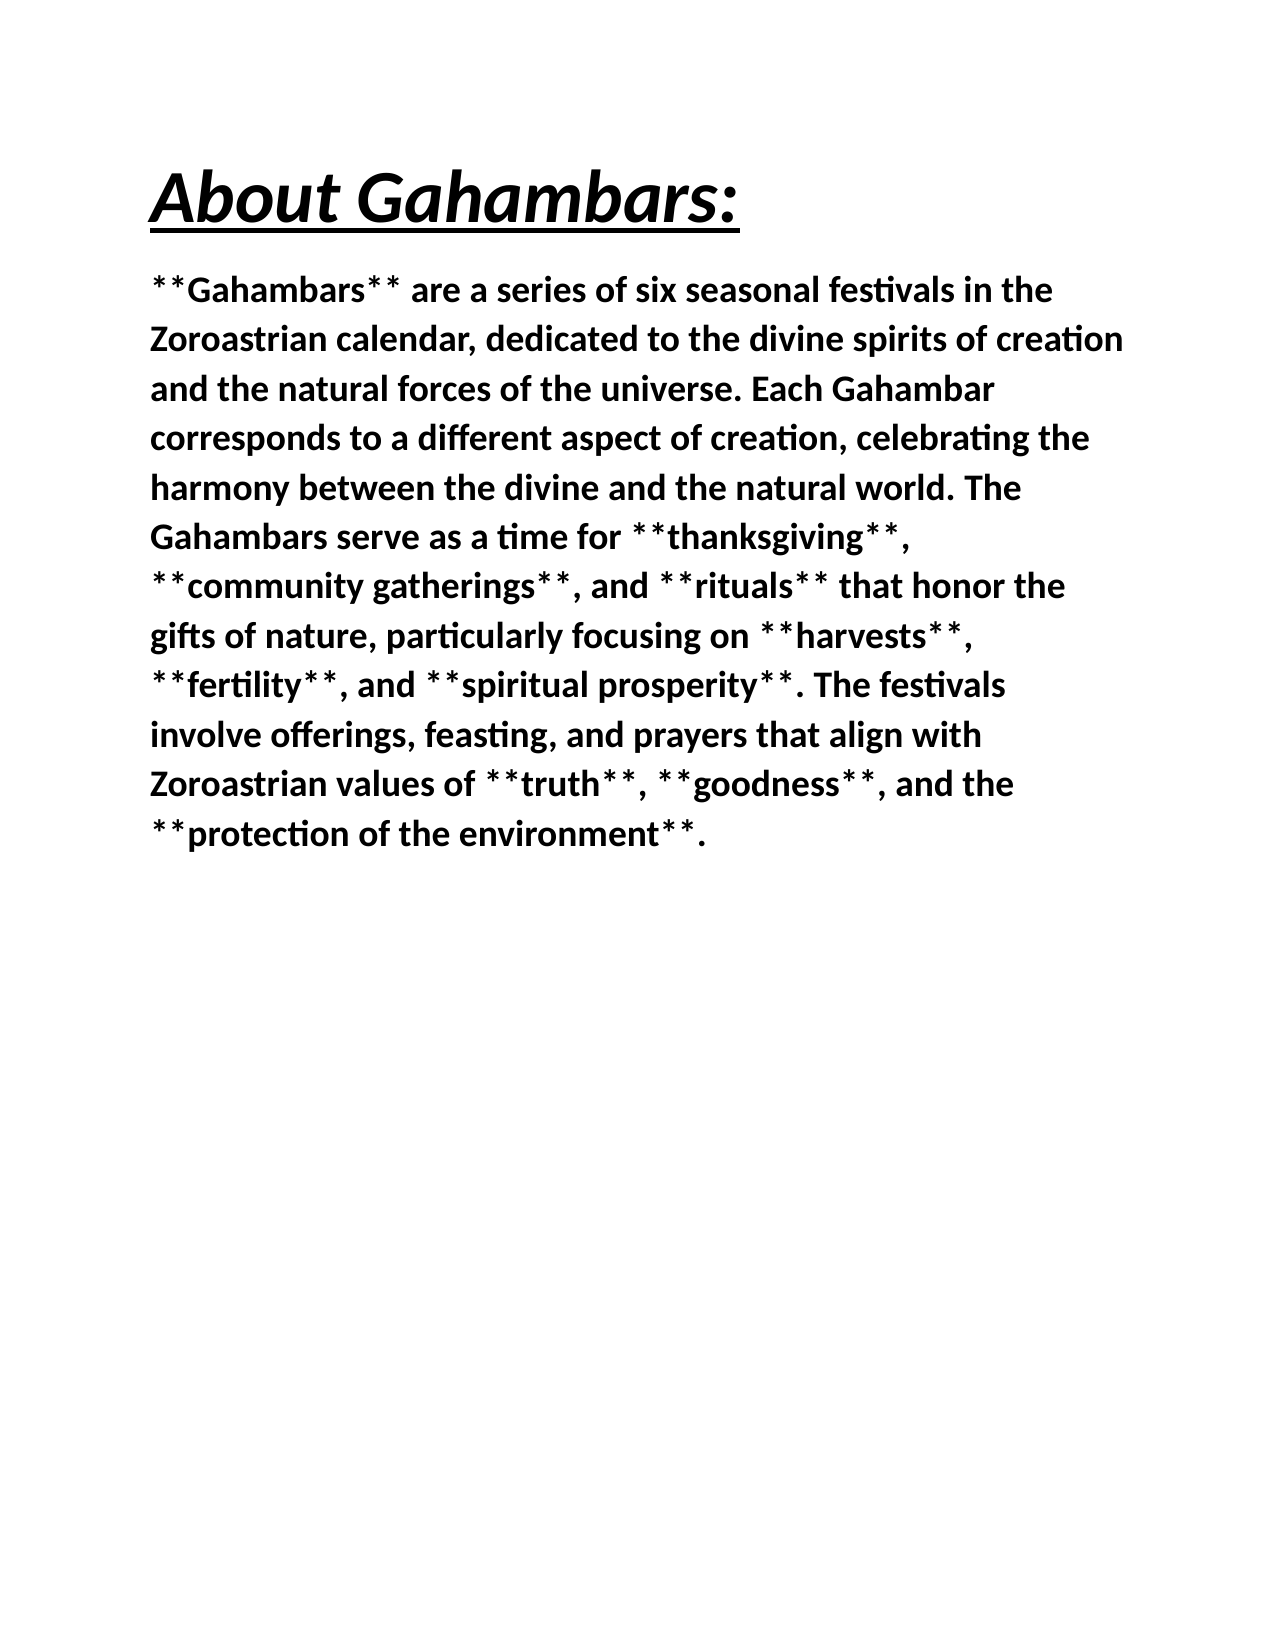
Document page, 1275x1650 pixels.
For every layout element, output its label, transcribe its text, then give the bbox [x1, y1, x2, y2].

text **Gahambars** are a series of six seasonal festivals in the Zoroastrian calendar, dedicated to the divine spirits of creation and the natural forces of the universe. Each Gahambar corresponds to a different aspect of creation, celebrating the harmony between the divine and the natural world. The Gahambars serve as a time for **thanksgiving**, **community gatherings**, and **rituals** that honor the gifts of nature, particularly focusing on **harvests**, **fertility**, and **spiritual prosperity**. The festivals involve offerings, feasting, and prayers that align with Zoroastrian values of **truth**, **goodness**, and the **protection of the environment**. [150, 266, 1125, 856]
text About Gahambars: [150, 150, 1125, 242]
